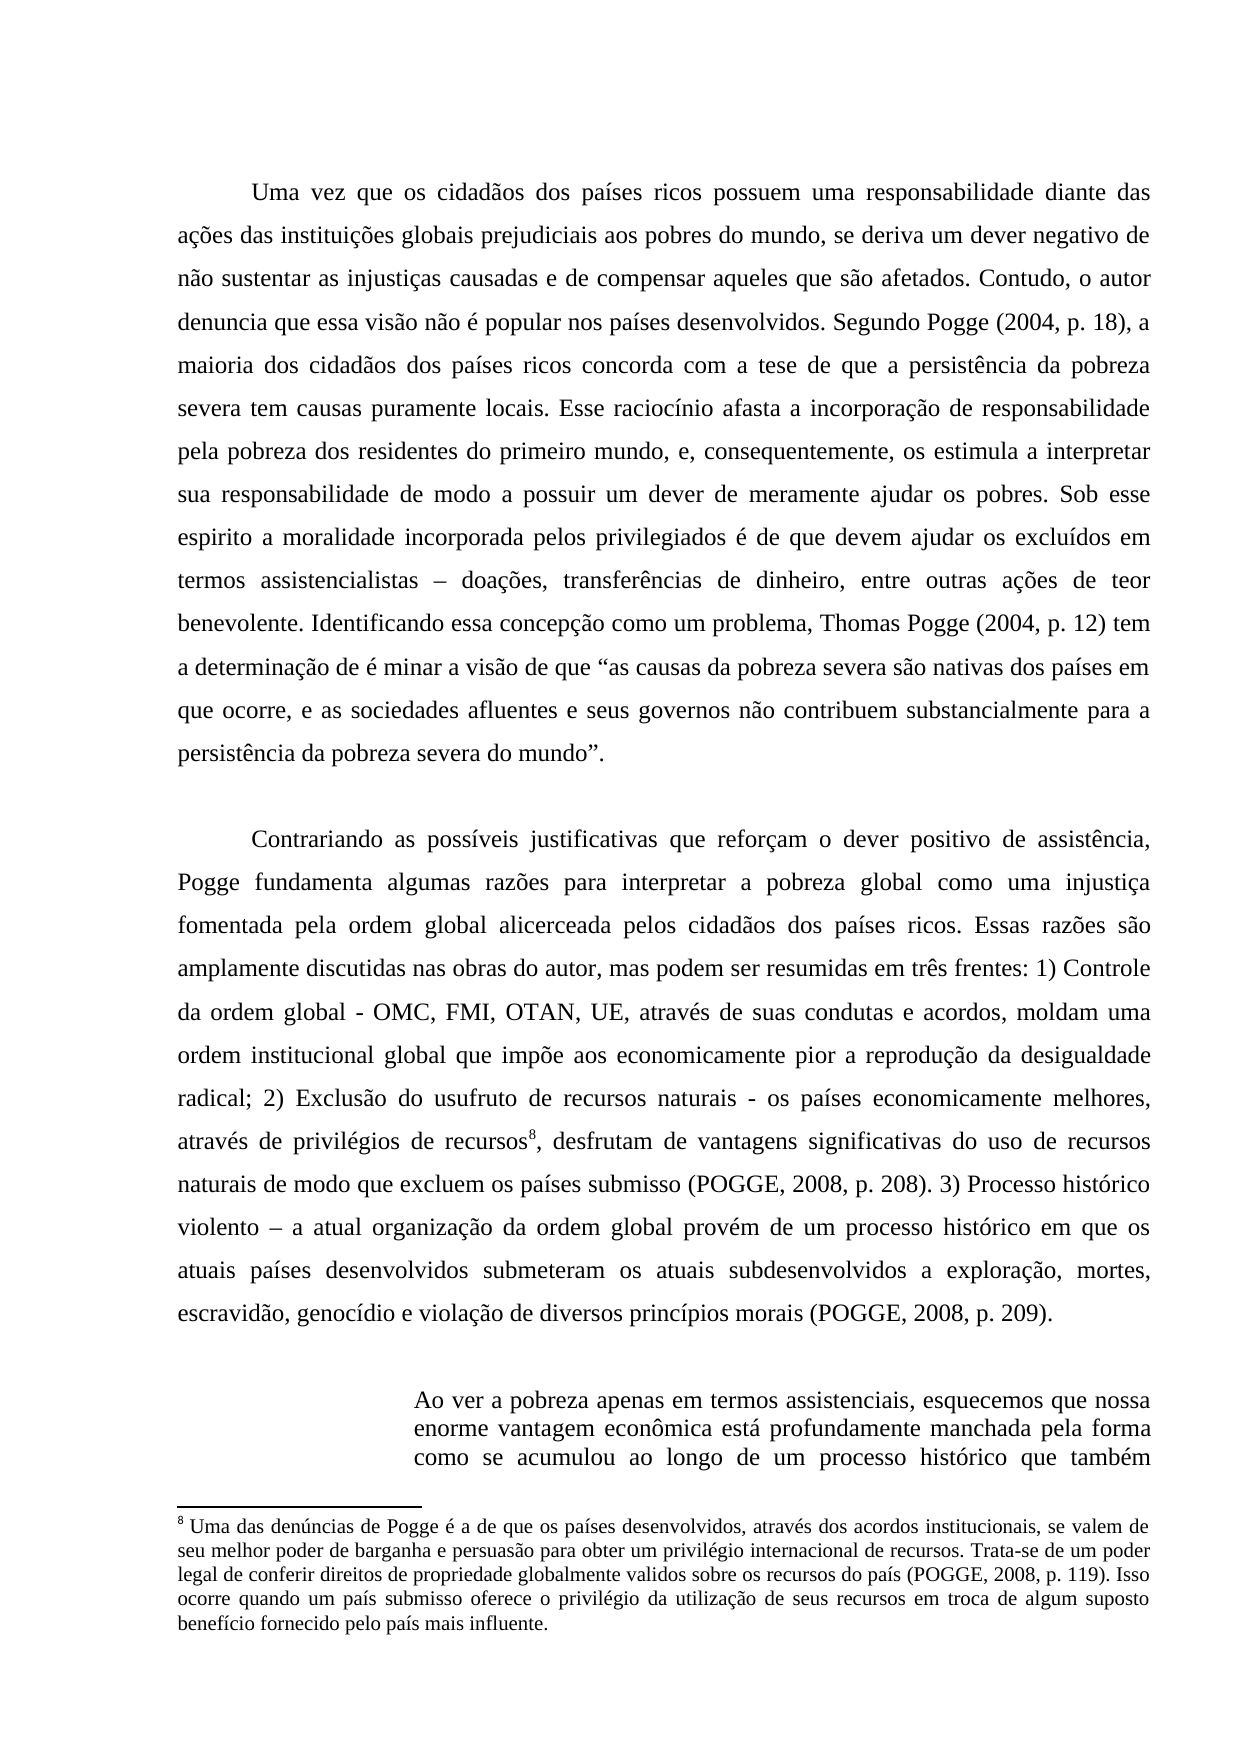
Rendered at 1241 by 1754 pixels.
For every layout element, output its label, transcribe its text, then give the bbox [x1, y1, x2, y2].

text Uma vez que os cidadãos dos países ricos possuem uma responsabilidade diante das ações das instituições globais prejudiciais aos pobres do mundo, se deriva um dever negativo de não sustentar as injustiças causadas e de compensar aqueles que são afetados. Contudo, o autor denuncia que essa visão não é popular nos países desenvolvidos. Segundo Pogge (2004, p. 18), a maioria dos cidadãos dos países ricos concorda com a tese de que a persistência da pobreza severa tem causas puramente locais. Esse raciocínio afasta a incorporação de responsabilidade pela pobreza dos residentes do primeiro mundo, e, consequentemente, os estimula a interpretar sua responsabilidade de modo a possuir um dever de meramente ajudar os pobres. Sob esse espirito a moralidade incorporada pelos privilegiados é de que devem ajudar os excluídos em termos assistencialistas – doações, transferências de dinheiro, entre outras ações de teor benevolente. Identificando essa concepção como um problema, Thomas Pogge (2004, p. 12) tem a determinação de é minar a visão de que “as causas da pobreza severa são nativas dos países em que ocorre, e as sociedades afluentes e seus governos não contribuem substancialmente para a persistência da pobreza severa do mundo”. [177, 177, 1152, 767]
text Contrariando as possíveis justificativas que reforçam o dever positivo de assistência, Pogge fundamenta algumas razões para interpretar a pobreza global como uma injustiça fomentada pela ordem global alicerceada pelos cidadãos dos países ricos. Essas razões são amplamente discutidas nas obras do autor, mas podem ser resumidas em três frentes: 1) Controle da ordem global - OMC, FMI, OTAN, UE, através de suas condutas e acordos, moldam uma ordem institucional global que impõe aos economicamente pior a reprodução da desigualdade radical; 2) Exclusão do usufruto de recursos naturais - os países economicamente melhores, através de privilégios de recursos, desfrutam de vantagens significativas do uso de recursos naturais de modo que excluem os países submisso (POGGE, 2008, p. 208). 3) Processo histórico violento – a atual organização da ordem global provém de um processo histórico em que os atuais países desenvolvidos submeteram os atuais subdesenvolvidos a exploração, mortes, escravidão, genocídio e violação de diversos princípios morais (POGGE, 2008, p. 209). [177, 824, 1152, 1327]
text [413, 1385, 1152, 1471]
